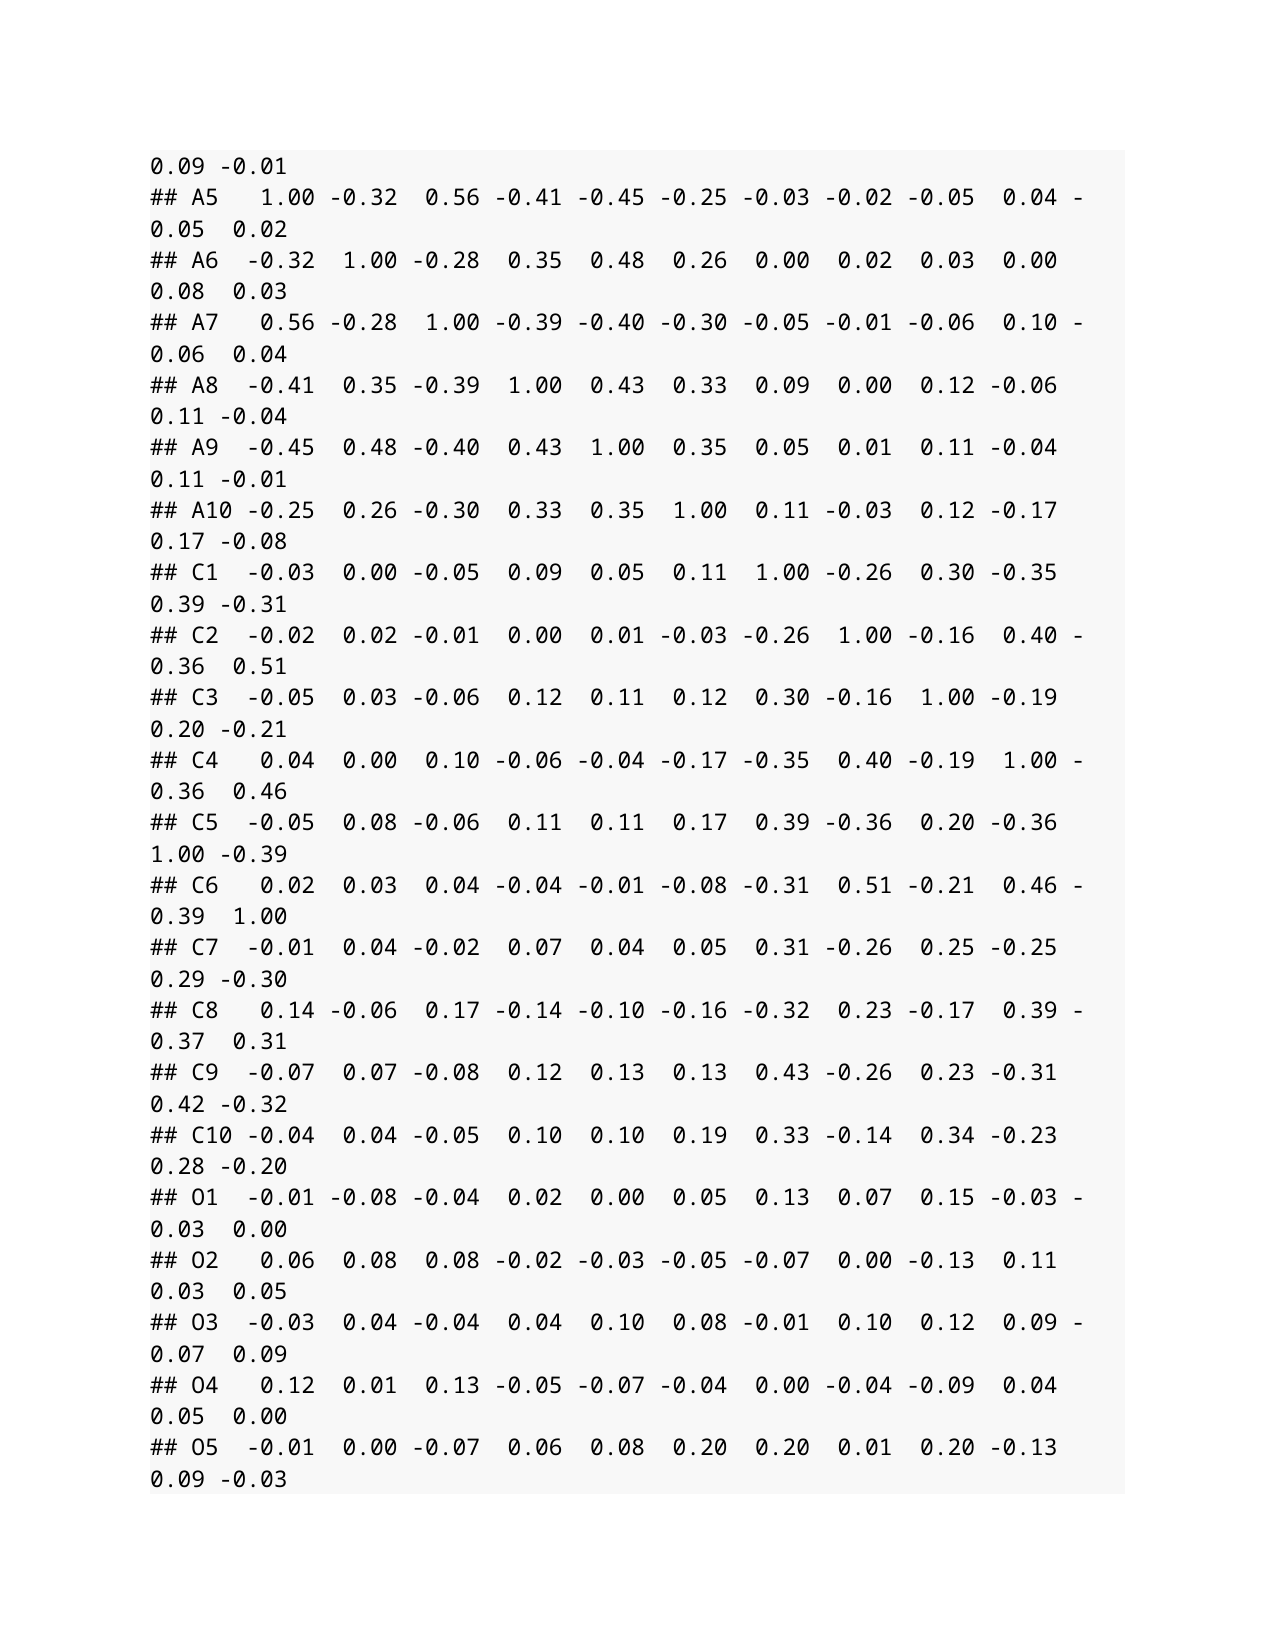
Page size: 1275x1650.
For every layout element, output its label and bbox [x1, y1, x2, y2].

text [150, 150, 1125, 1494]
